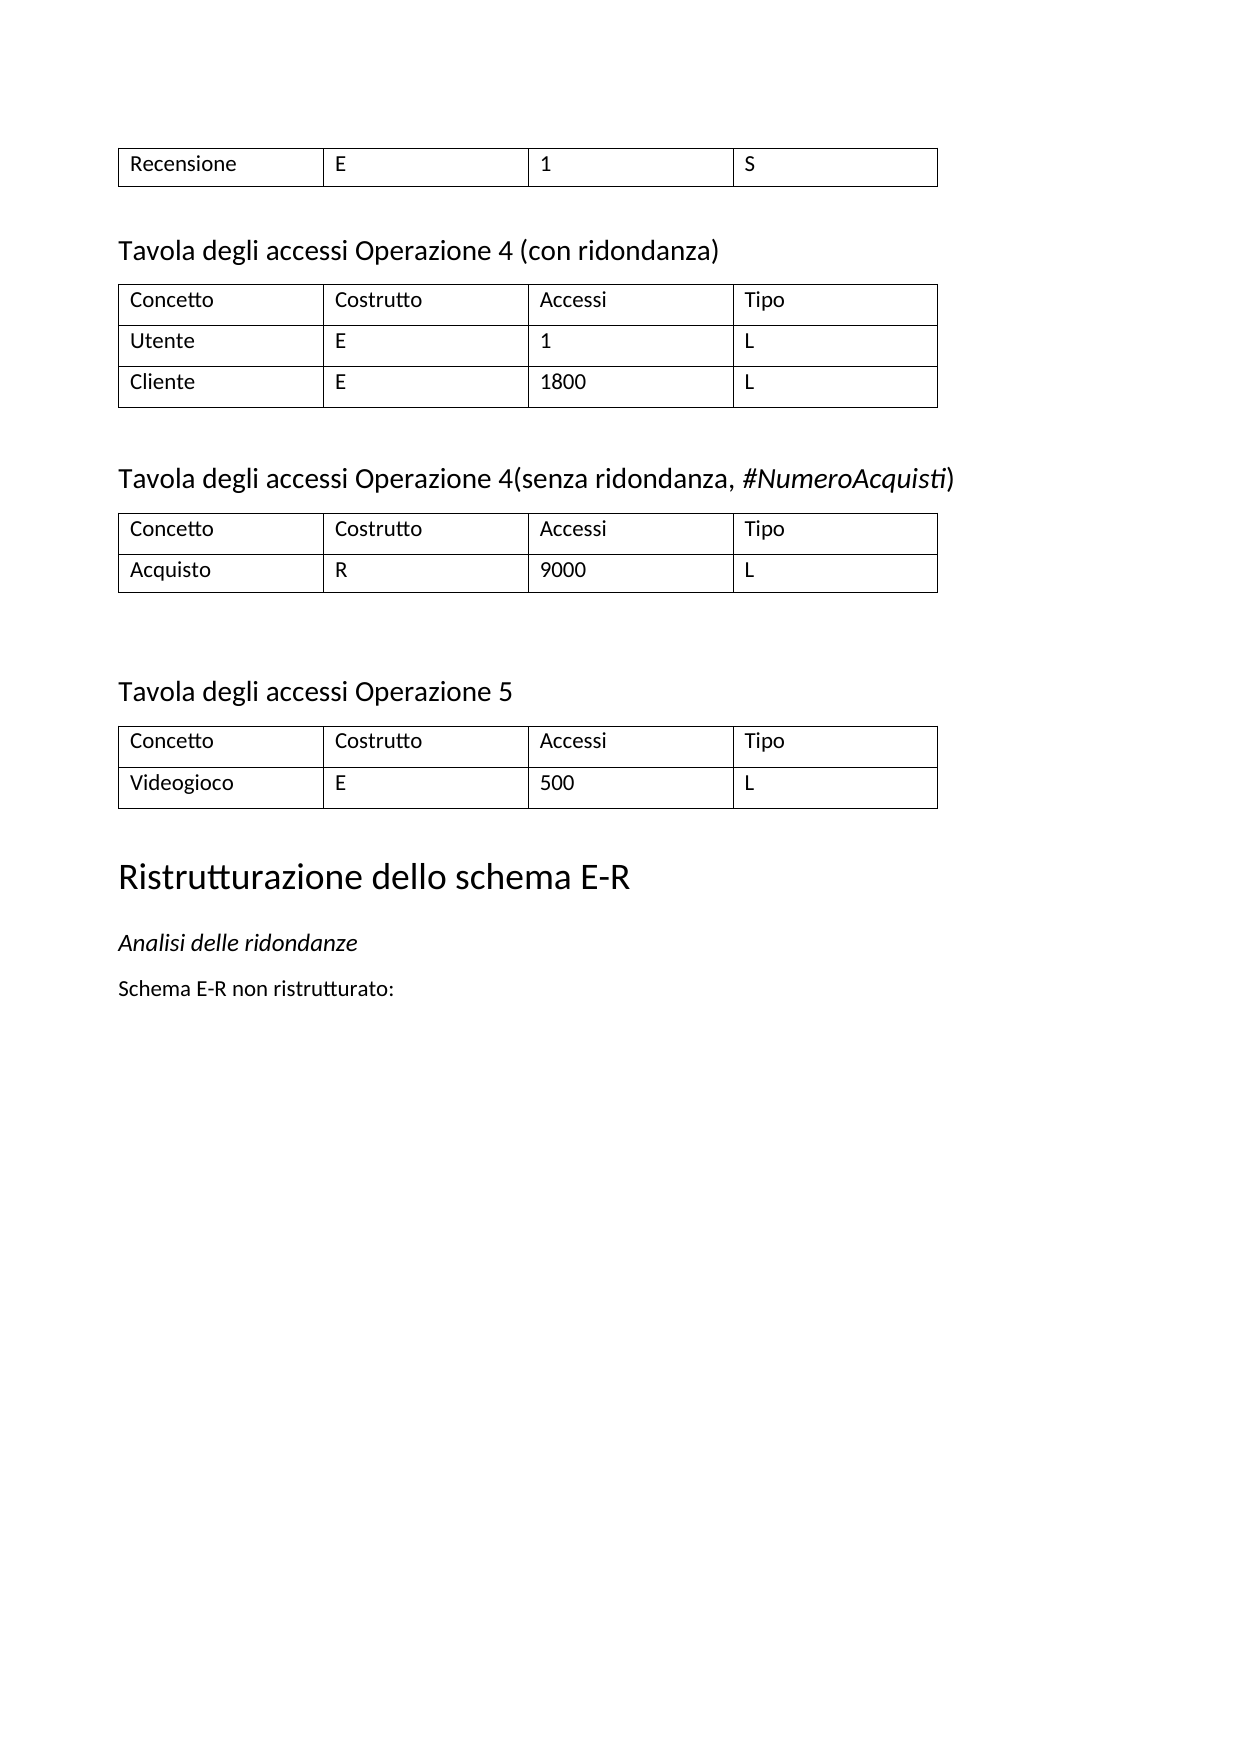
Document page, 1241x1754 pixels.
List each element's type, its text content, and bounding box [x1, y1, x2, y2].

table_header Tipo [734, 727, 937, 767]
table_cell 9000 [529, 555, 733, 592]
table_cell R [324, 555, 528, 592]
table_cell 1 [529, 149, 733, 186]
table_cell 1800 [529, 367, 733, 407]
table_cell E [324, 367, 528, 407]
table_header Tipo [734, 514, 937, 554]
table_cell S [734, 149, 937, 186]
table_header Concetto [119, 285, 323, 325]
text Tavola degli accessi Operazione 4 (con ridondanza) [118, 232, 1122, 267]
table_header Concetto [119, 727, 323, 767]
text Schema E-R non ristrutturato: [118, 974, 1122, 1002]
table_cell E [324, 326, 528, 366]
table_cell L [734, 367, 937, 407]
table_cell L [734, 768, 937, 808]
table_cell 500 [529, 768, 733, 808]
table_header Accessi [529, 285, 733, 325]
table_cell Utente [119, 326, 323, 366]
table_cell Cliente [119, 367, 323, 407]
table_cell E [324, 768, 528, 808]
text Tavola degli accessi Operazione 5 [118, 673, 1122, 709]
table_cell E [324, 149, 528, 186]
table_header Tipo [734, 285, 937, 325]
table_cell L [734, 555, 937, 592]
table_header Accessi [529, 514, 733, 554]
table_cell 1 [529, 326, 733, 366]
table_cell Recensione [119, 149, 323, 186]
table_cell L [734, 326, 937, 366]
table_header Costrutto [324, 514, 528, 554]
table_header Costrutto [324, 285, 528, 325]
table_header Costrutto [324, 727, 528, 767]
text Tavola degli accessi Operazione 4(senza ridondanza, #NumeroAcquisti) [118, 460, 1122, 496]
table_header Accessi [529, 727, 733, 767]
text Ristrutturazione dello schema E-R Analisi delle ridondanze [118, 853, 1122, 958]
table_header Concetto [119, 514, 323, 554]
table_cell Videogioco [119, 768, 323, 808]
table_cell Acquisto [119, 555, 323, 592]
